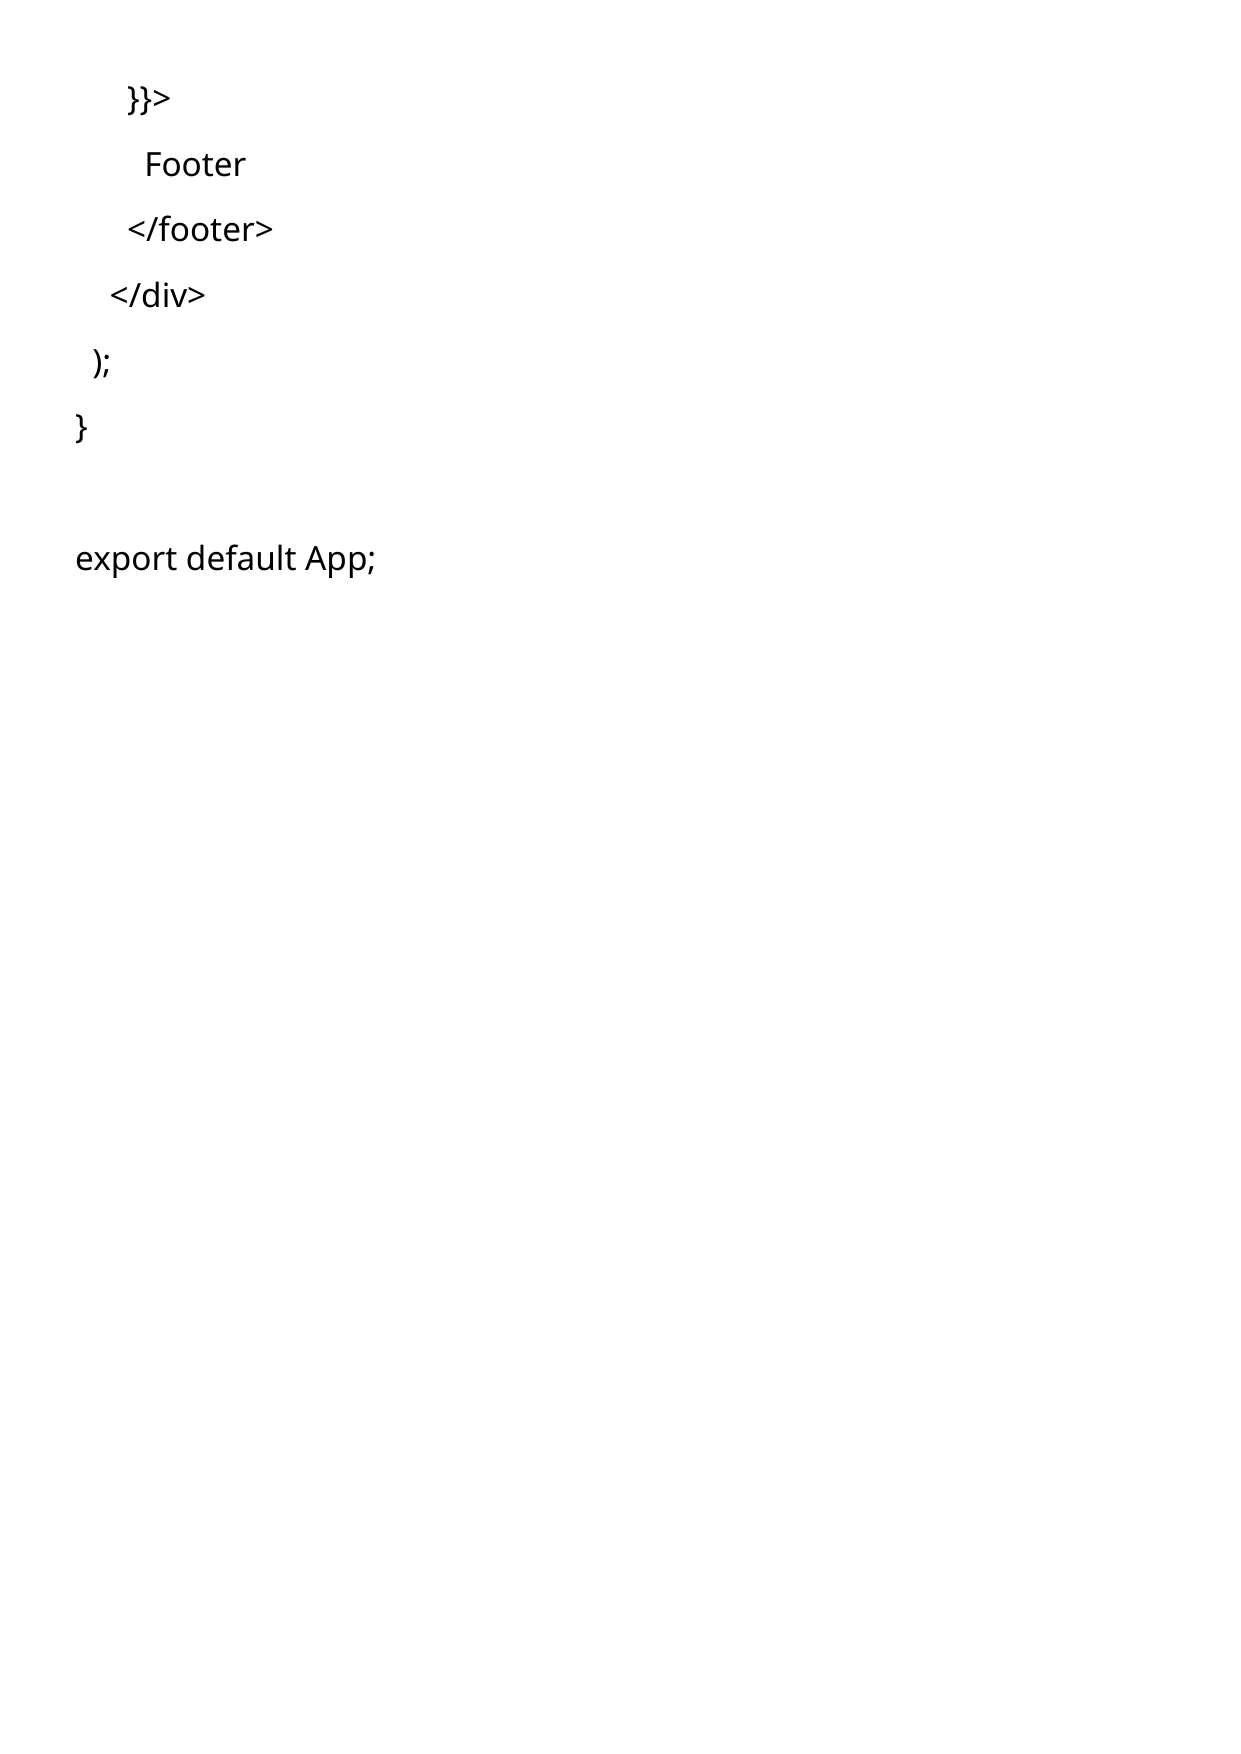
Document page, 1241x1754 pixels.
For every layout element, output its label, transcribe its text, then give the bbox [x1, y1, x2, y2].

text Footer [75, 141, 1165, 186]
text }}> [75, 75, 1165, 120]
text </footer> [75, 206, 1165, 252]
text } [75, 403, 1165, 448]
text ); [75, 337, 1165, 383]
text export default App; [75, 534, 1165, 580]
text </div> [75, 272, 1165, 317]
